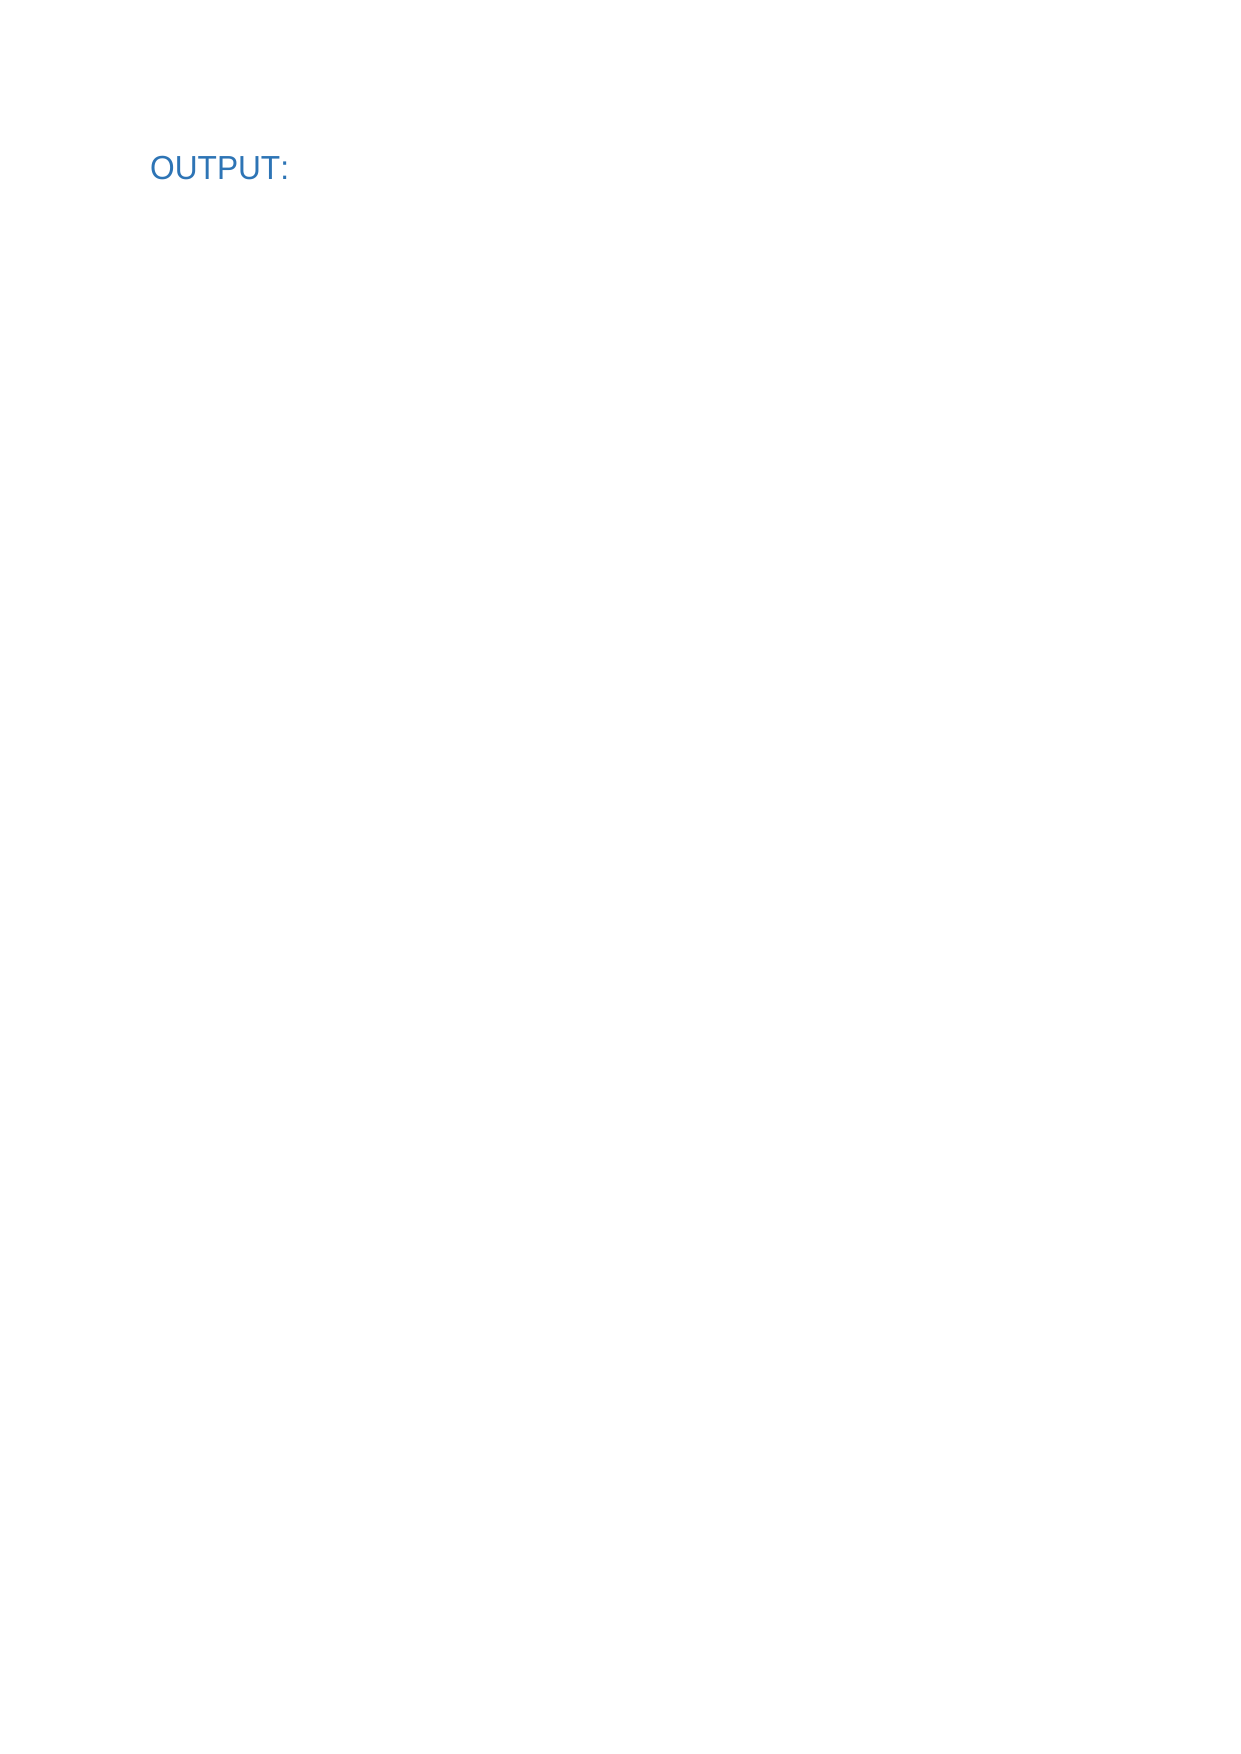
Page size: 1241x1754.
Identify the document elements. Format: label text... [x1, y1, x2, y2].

subtitle OUTPUT: [150, 148, 1103, 187]
